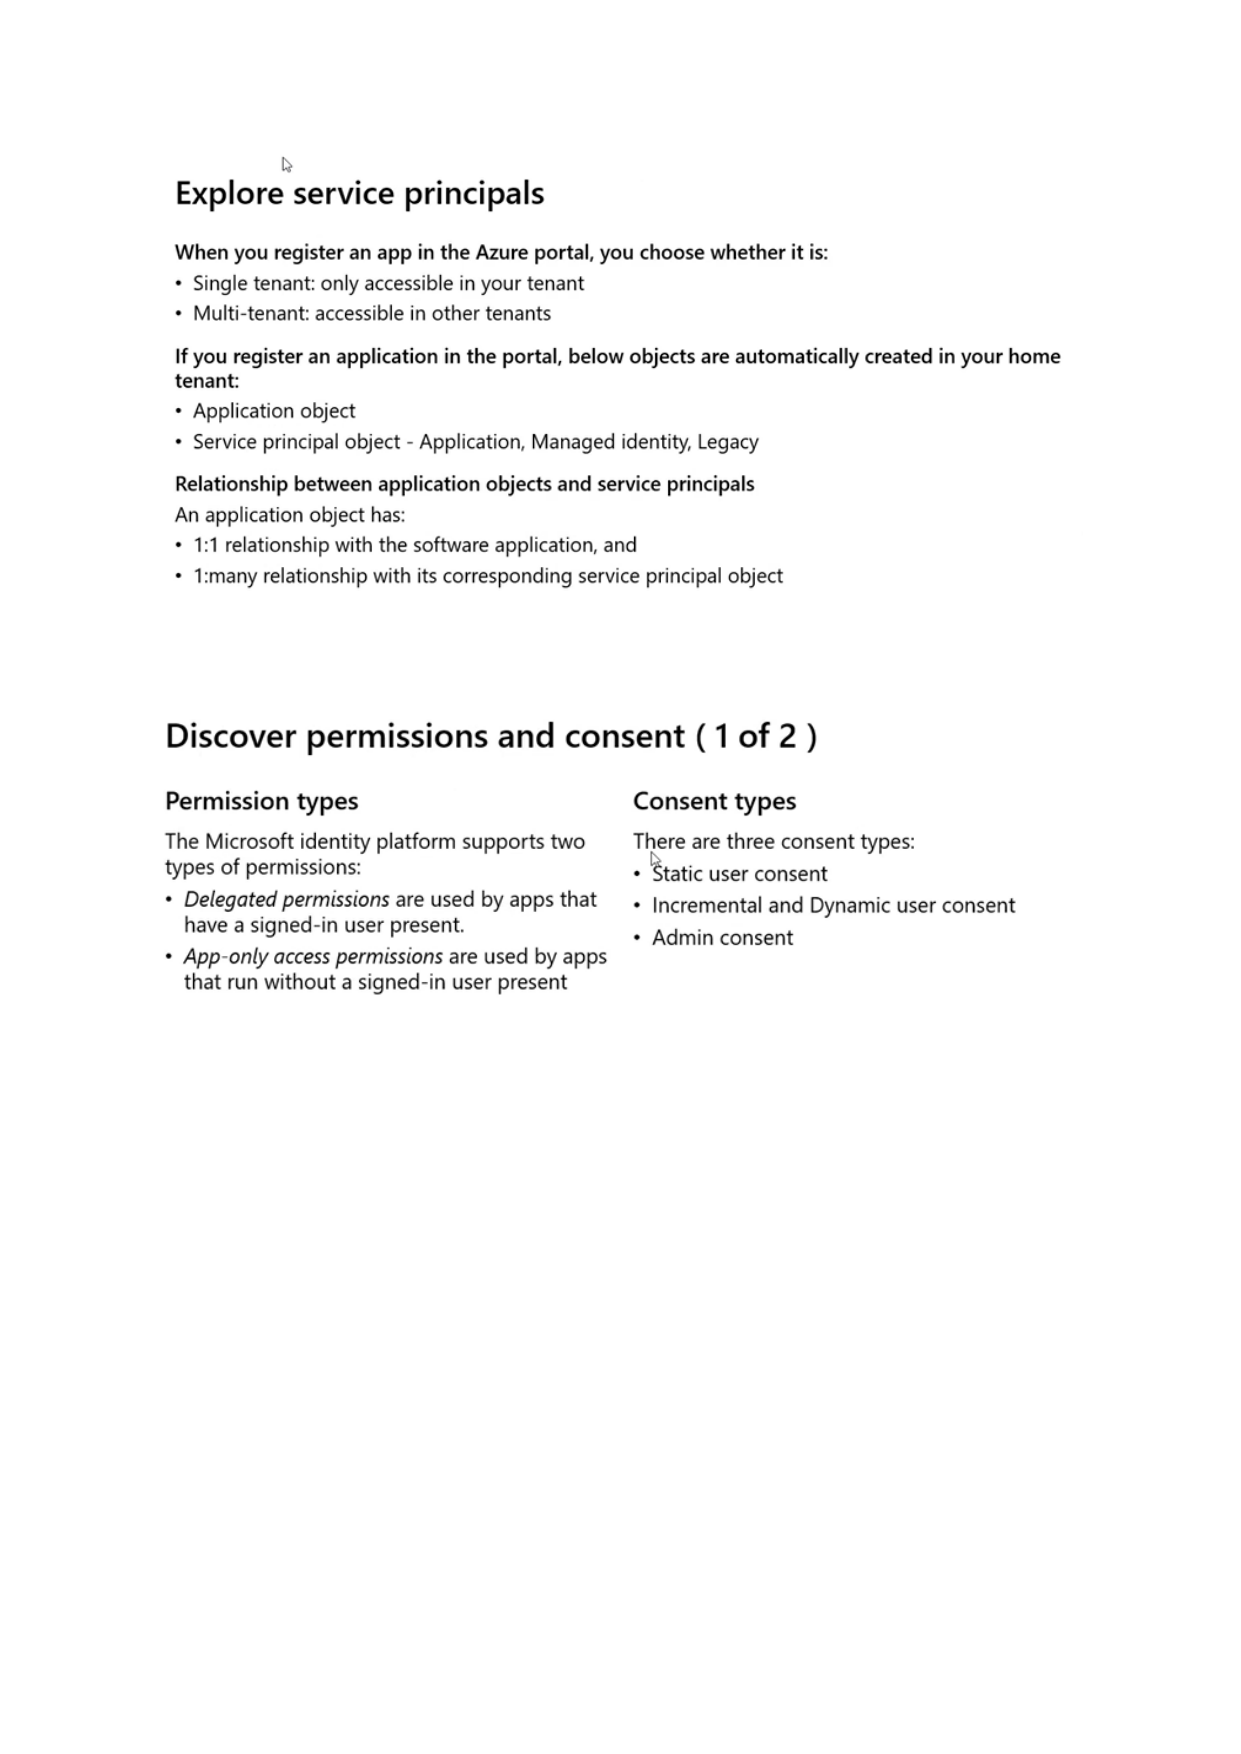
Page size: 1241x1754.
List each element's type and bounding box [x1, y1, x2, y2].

picture [150, 697, 1091, 1092]
picture [150, 150, 1091, 632]
